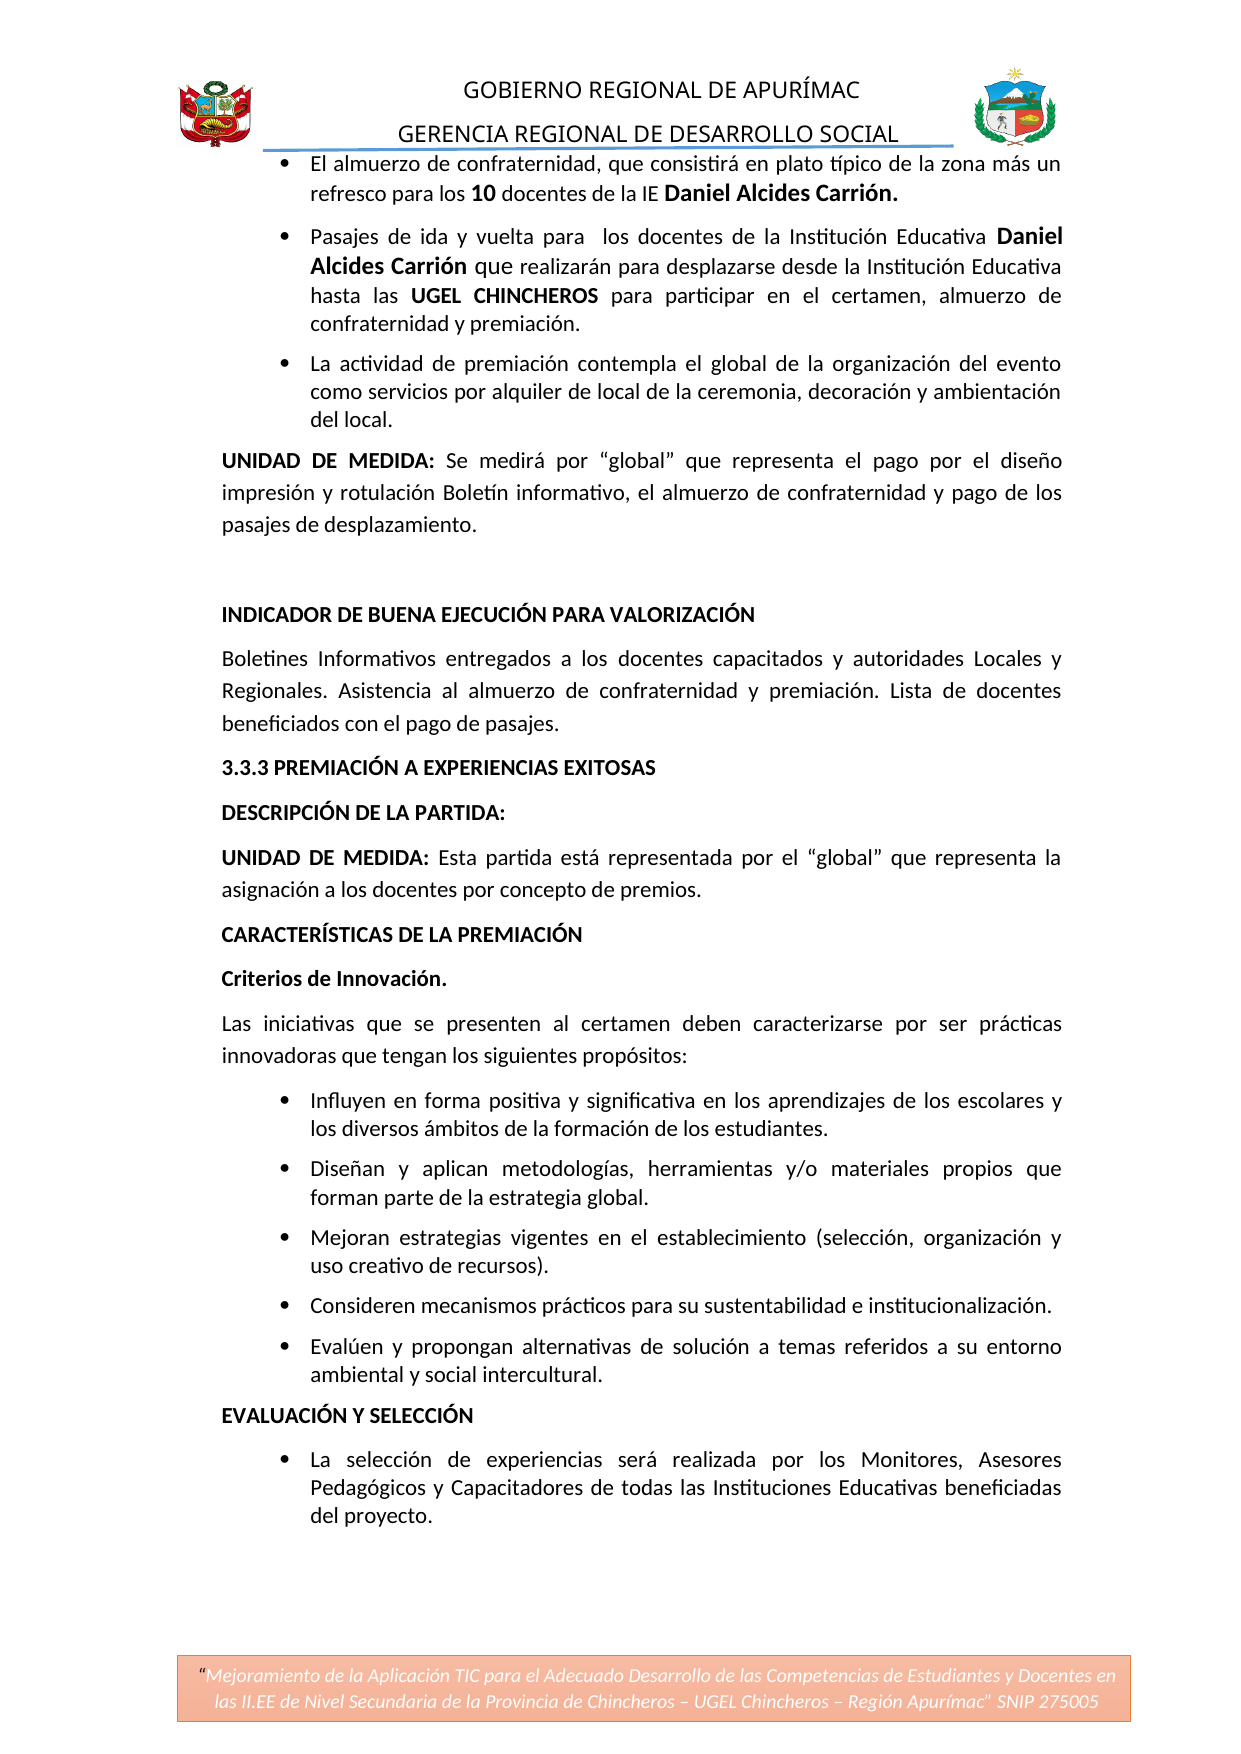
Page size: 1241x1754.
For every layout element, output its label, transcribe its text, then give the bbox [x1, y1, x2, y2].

list Diseñan y aplican metodologías, herramientas y/o materiales propios que forman parte de la estrategia global. [281, 1154, 1063, 1211]
text 3.3.3 PREMIACIÓN A EXPERIENCIAS EXITOSAS [177, 753, 1063, 782]
text UNIDAD DE MEDIDA: Esta partida está representada por el “global” que representa la asignación a los docentes por concepto de premios. [221, 843, 1063, 903]
text Las iniciativas que se presenten al certamen deben caracterizarse por ser prácticas innovadoras que tengan los siguientes propósitos: [222, 1009, 1063, 1069]
text EVALUACIÓN Y SELECCIÓN [177, 1401, 1063, 1429]
text INDICADOR DE BUENA EJECUCIÓN PARA VALORIZACIÓN [221, 600, 1063, 628]
text CARACTERÍSTICAS DE LA PREMIACIÓN [221, 920, 1063, 948]
picture [974, 66, 1056, 146]
list Consideren mecanismos prácticos para su sustentabilidad e institucionalización. [281, 1292, 1063, 1320]
text Boletines Informativos entregados a los docentes capacitados y autoridades Locales y Regionales. Asistencia al almuerzo de confraternidad y premiación. Lista de docentes beneficiados con el pago de pasajes. [222, 644, 1063, 737]
list Mejoran estrategias vigentes en el establecimiento (selección, organización y uso creativo de recursos). [281, 1223, 1063, 1279]
text DESCRIPCIÓN DE LA PARTIDA: [221, 798, 1063, 826]
list El almuerzo de confraternidad, que consistirá en plato típico de la zona más un refresco para los 10 docentes de la IE Daniel Alcides Carrión. [281, 149, 1063, 207]
text UNIDAD DE MEDIDA: Se medirá por “global” que representa el pago por el diseño impresión y rotulación Boletín informativo, el almuerzo de confraternidad y pago de los pasajes de desplazamiento. [222, 446, 1063, 538]
text Criterios de Innovación. [177, 964, 1063, 992]
picture [174, 79, 256, 149]
list La selección de experiencias será realizada por los Monitores, Asesores Pedagógicos y Capacitadores de todas las Instituciones Educativas beneficiadas del proyecto. [281, 1445, 1063, 1529]
list Pasajes de ida y vuelta para los docentes de la Institución Educativa Daniel Alcides Carrión que realizarán para desplazarse desde la Institución Educativa hasta las UGEL CHINCHEROS para participar en el certamen, almuerzo de confraternidad y premiación. [281, 220, 1063, 337]
list La actividad de premiación contempla el global de la organización del evento como servicios por alquiler de local de la ceremonia, decoración y ambientación del local. [281, 349, 1063, 433]
list Influyen en forma positiva y significativa en los aprendizajes de los escolares y los diversos ámbitos de la formación de los estudiantes. [281, 1086, 1063, 1142]
list Evalúen y propongan alternativas de solución a temas referidos a su entorno ambiental y social intercultural. [281, 1332, 1063, 1388]
